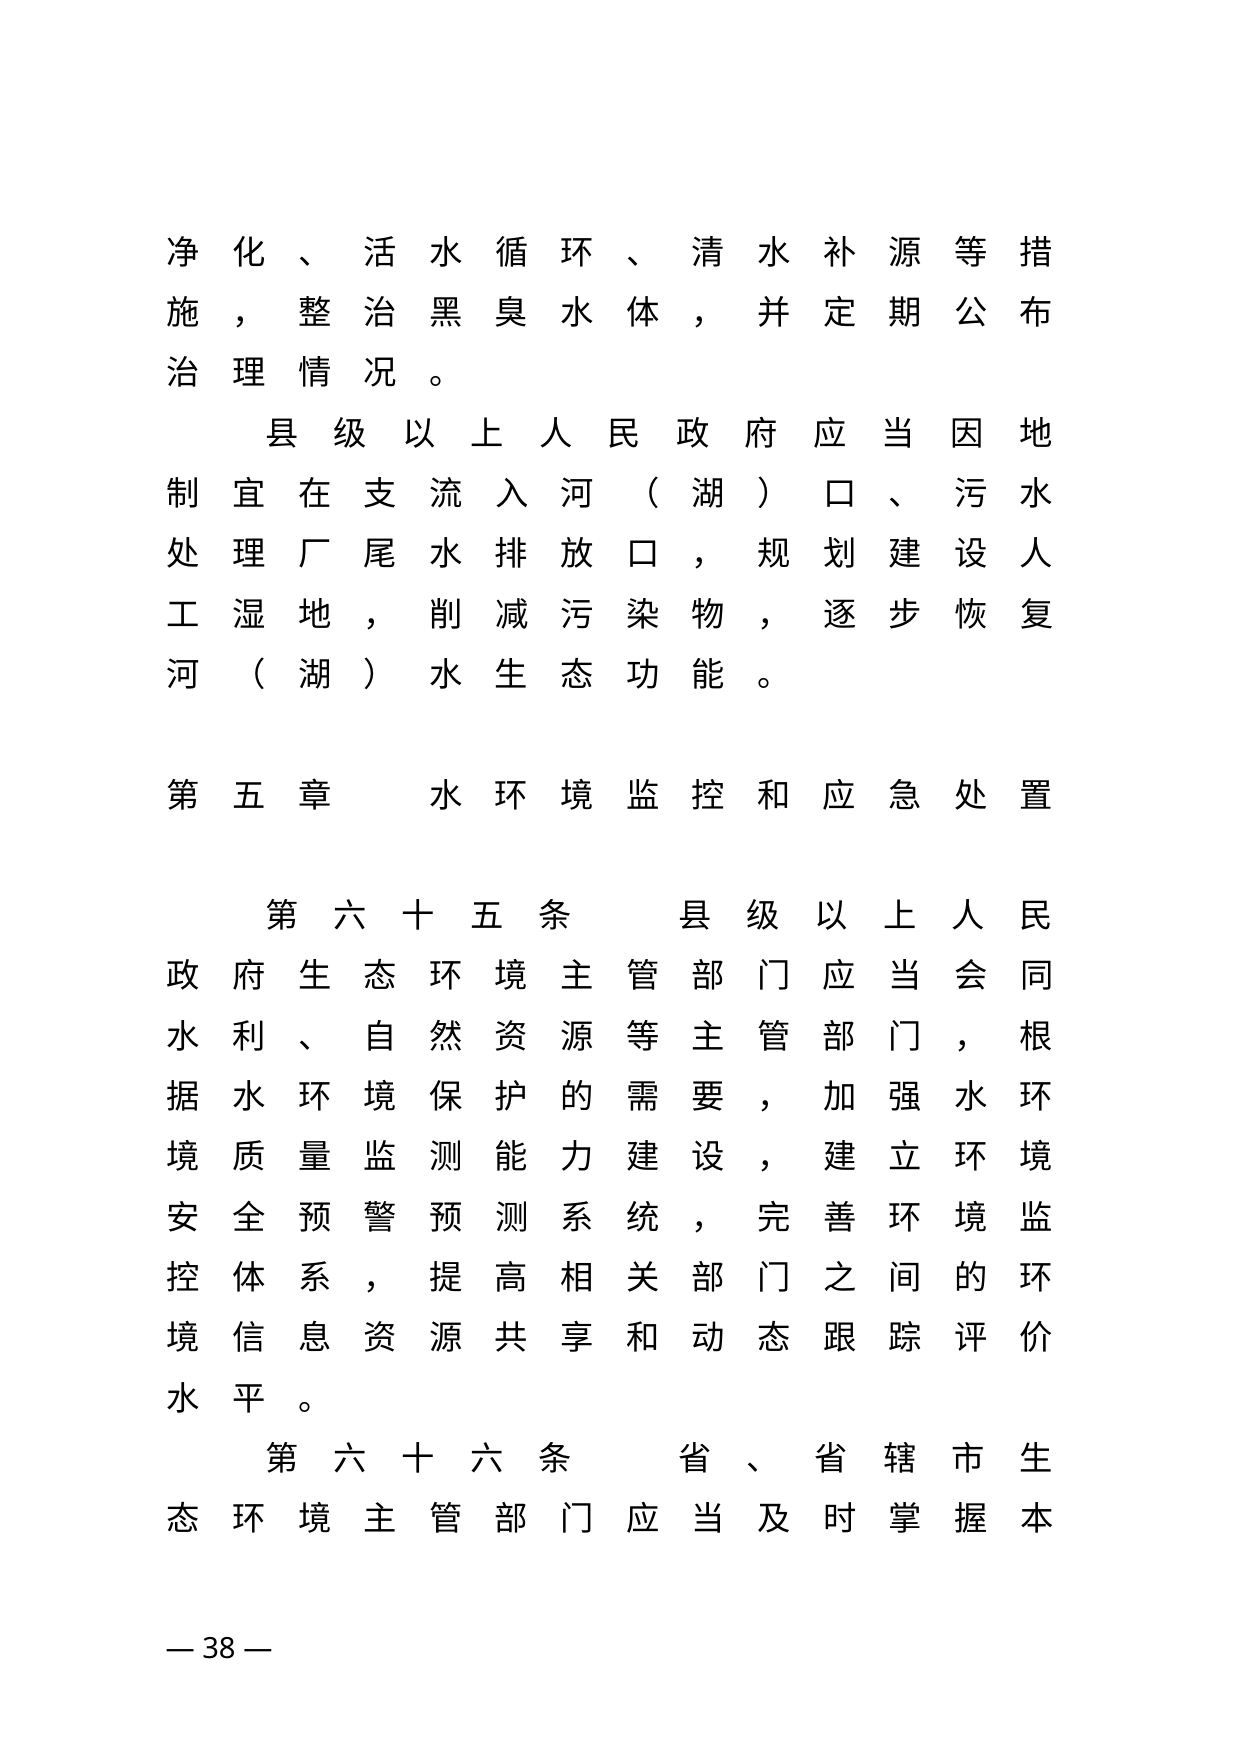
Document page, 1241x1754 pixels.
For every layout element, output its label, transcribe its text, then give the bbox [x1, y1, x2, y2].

text 第六十五条 县级以上人民政府生态环境主管部门应当会同水利、自然资源等主管部门，根据水环境保护的需要，加强水环境质量监测能力建设，建立环境安全预警预测系统，完善环境监控体系，提高相关部门之间的环境信息资源共享和动态跟踪评价水平。 [167, 883, 1085, 1426]
text 县级以上人民政府应当因地制宜在支流入河（湖）口、污水处理厂尾水排放口，规划建设人工湿地，削减污染物，逐步恢复河（湖）水生态功能。 [167, 400, 1085, 702]
text 第五章 水环境监控和应急处置 [167, 762, 1085, 823]
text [167, 1426, 1085, 1546]
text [167, 219, 1085, 400]
